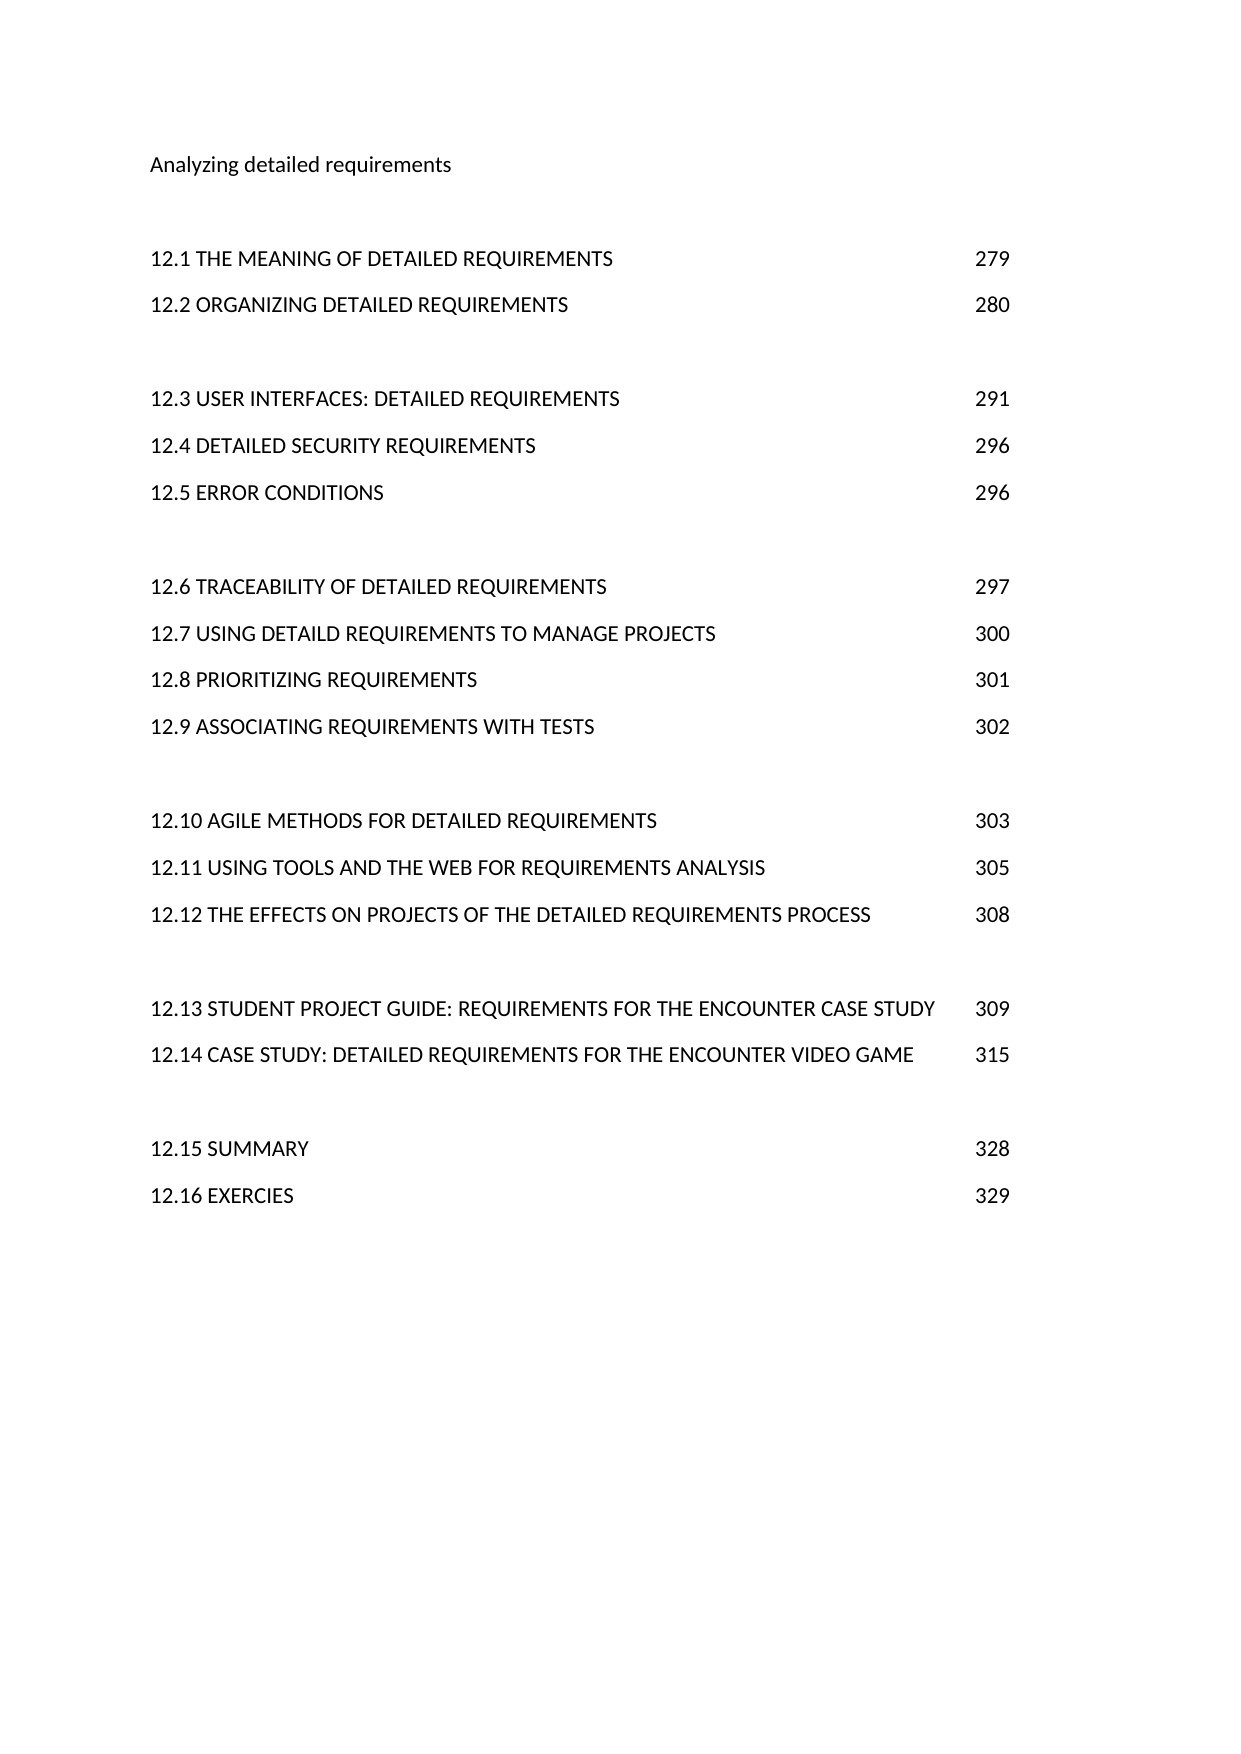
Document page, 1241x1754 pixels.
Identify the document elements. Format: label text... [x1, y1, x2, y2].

text 12.5 ERROR CONDITIONS 296 [150, 478, 1090, 506]
text Analyzing detailed requirements [150, 150, 1090, 178]
text 12.15 SUMMARY 328 [150, 1134, 1090, 1162]
text 12.3 USER INTERFACES: DETAILED REQUIREMENTS 291 [150, 384, 1090, 412]
text 12.11 USING TOOLS AND THE WEB FOR REQUIREMENTS ANALYSIS 305 [150, 853, 1090, 881]
text 12.14 CASE STUDY: DETAILED REQUIREMENTS FOR THE ENCOUNTER VIDEO GAME 315 [150, 1041, 1090, 1069]
text 12.9 ASSOCIATING REQUIREMENTS WITH TESTS 302 [150, 712, 1090, 741]
text 12.12 THE EFFECTS ON PROJECTS OF THE DETAILED REQUIREMENTS PROCESS 308 [150, 900, 1090, 928]
text 12.1 THE MEANING OF DETAILED REQUIREMENTS 279 [150, 244, 1090, 272]
text 12.13 STUDENT PROJECT GUIDE: REQUIREMENTS FOR THE ENCOUNTER CASE STUDY 309 [150, 994, 1090, 1022]
text 12.2 ORGANIZING DETAILED REQUIREMENTS 280 [150, 291, 1090, 319]
text 12.16 EXERCIES 329 [150, 1181, 1090, 1209]
text 12.8 PRIORITIZING REQUIREMENTS 301 [150, 666, 1090, 694]
text 12.6 TRACEABILITY OF DETAILED REQUIREMENTS 297 [150, 572, 1090, 600]
text 12.4 DETAILED SECURITY REQUIREMENTS 296 [150, 431, 1090, 459]
text 12.10 AGILE METHODS FOR DETAILED REQUIREMENTS 303 [150, 806, 1090, 834]
text 12.7 USING DETAILD REQUIREMENTS TO MANAGE PROJECTS 300 [150, 619, 1090, 647]
